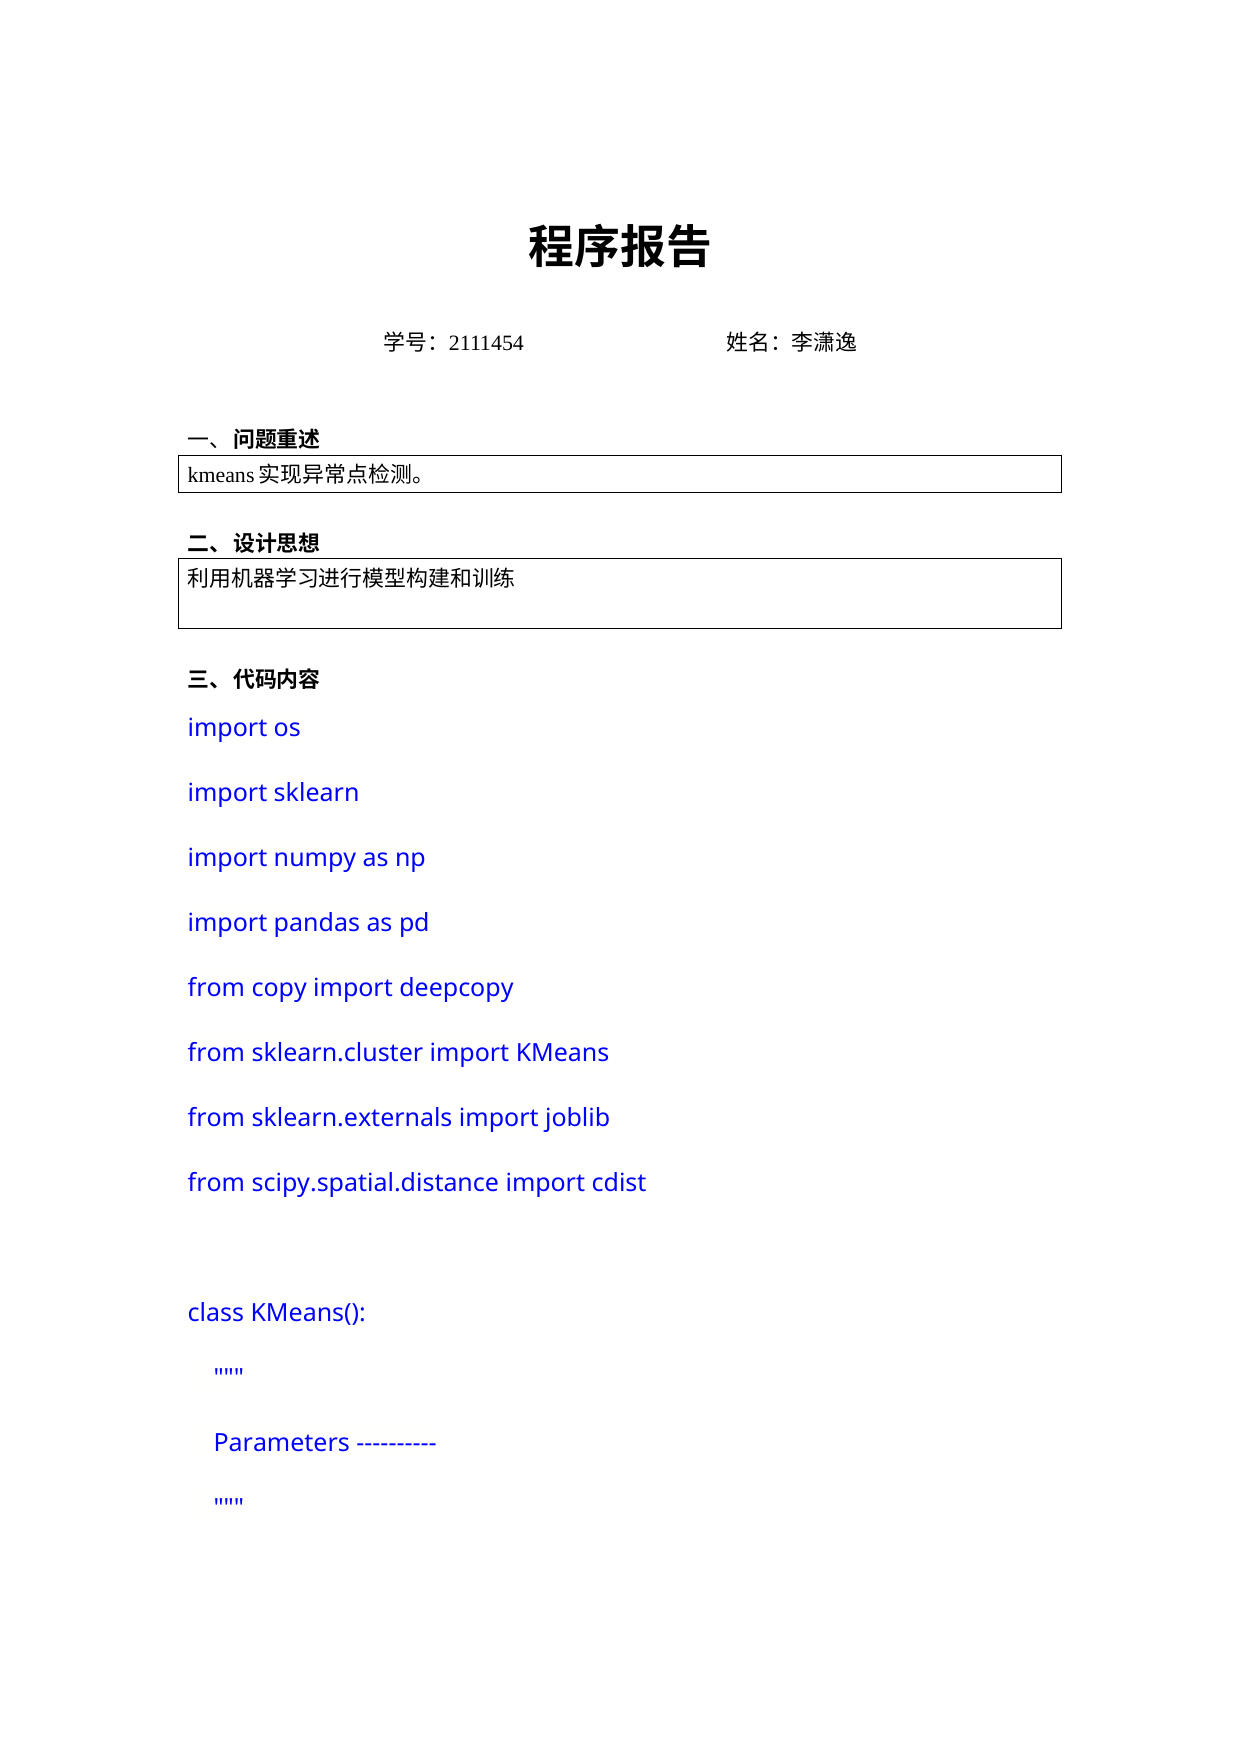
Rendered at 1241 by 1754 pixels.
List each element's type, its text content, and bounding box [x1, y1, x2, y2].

text kmeans实现异常点检测。 [179, 456, 1061, 492]
text """ [187, 1344, 1053, 1409]
text from sklearn.externals import joblib [187, 1084, 1053, 1149]
list 代码内容 [187, 662, 1053, 694]
text 学号：2111454 姓名：李潇逸 [187, 324, 1053, 357]
text import sklearn [187, 759, 1053, 824]
text import os [187, 694, 1053, 759]
text from scipy.spatial.distance import cdist [187, 1149, 1053, 1214]
text Parameters ---------- [187, 1409, 1053, 1474]
list 问题重述 [187, 422, 1053, 454]
list 设计思想 [187, 526, 1053, 558]
text class KMeans(): [187, 1279, 1053, 1344]
text from copy import deepcopy [187, 954, 1053, 1019]
text import pandas as pd [187, 889, 1053, 954]
text from sklearn.cluster import KMeans [187, 1019, 1053, 1084]
text """ [187, 1474, 1053, 1539]
text import numpy as np [187, 824, 1053, 889]
text 利用机器学习进行模型构建和训练 [179, 559, 1061, 594]
text 程序报告 [187, 194, 1053, 292]
